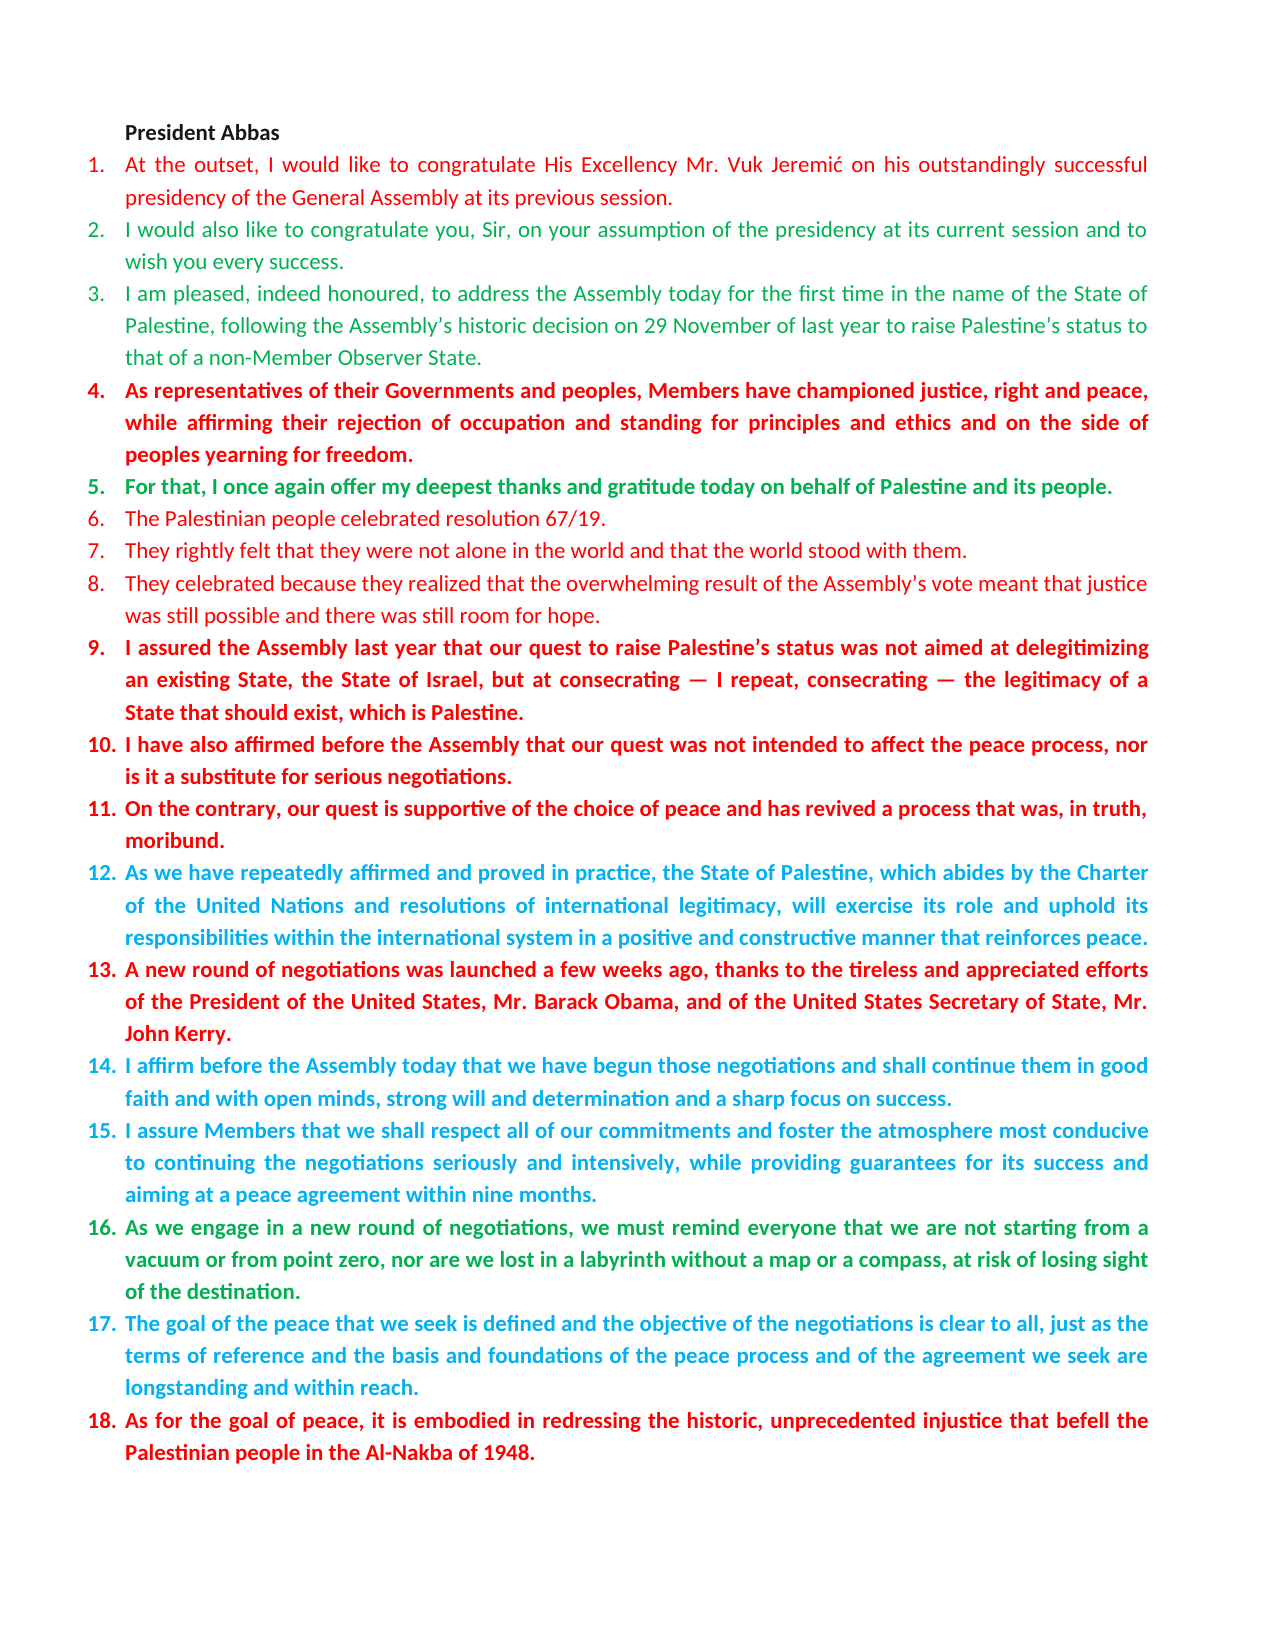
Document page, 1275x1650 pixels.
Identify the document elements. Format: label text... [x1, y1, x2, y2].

list On the contrary, our quest is supportive of the choice of peace and has revived a process that was, in truth, moribund. [87, 794, 1150, 854]
text President Abbas [123, 118, 1150, 146]
list For that, I once again offer my deepest thanks and gratitude today on behalf of Palestine and its people. [87, 472, 1150, 500]
list I am pleased, indeed honoured, to address the Assembly today for the first time in the name of the State of Palestine, following the Assembly’s historic decision on 29 November of last year to raise Palestine’s status to that of a non-Member Observer State. [87, 279, 1150, 372]
list I assure Members that we shall respect all of our commitments and foster the atmosphere most conducive to continuing the negotiations seriously and intensively, while providing guarantees for its success and aiming at a peace agreement within nine months. [87, 1116, 1150, 1208]
list As for the goal of peace, it is embodied in redressing the historic, unprecedented injustice that befell the Palestinian people in the Al-Nakba of 1948. [87, 1406, 1150, 1466]
list I assured the Assembly last year that our quest to raise Palestine’s status was not aimed at delegitimizing an existing State, the State of Israel, but at consecrating — I repeat, consecrating — the legitimacy of a State that should exist, which is Palestine. [87, 633, 1150, 726]
list The Palestinian people celebrated resolution 67/19. [87, 504, 1150, 532]
list I would also like to congratulate you, Sir, on your assumption of the presidency at its current session and to wish you every success. [87, 215, 1150, 275]
list As representatives of their Governments and peoples, Members have championed justice, right and peace, while affirming their rejection of occupation and standing for principles and ethics and on the side of peoples yearning for freedom. [87, 376, 1150, 468]
list They rightly felt that they were not alone in the world and that the world stood with them. [87, 537, 1150, 565]
list I affirm before the Assembly today that we have begun those negotiations and shall continue them in good faith and with open minds, strong will and determination and a sharp focus on success. [87, 1052, 1150, 1112]
list As we have repeatedly affirmed and proved in practice, the State of Palestine, which abides by the Charter of the United Nations and resolutions of international legitimacy, will exercise its role and uphold its responsibilities within the international system in a positive and constructive manner that reinforces peace. [87, 858, 1150, 951]
list At the outset, I would like to congratulate His Excellency Mr. Vuk Jeremić on his outstandingly successful presidency of the General Assembly at its previous session. [87, 150, 1150, 211]
list As we engage in a new round of negotiations, we must remind everyone that we are not starting from a vacuum or from point zero, nor are we lost in a labyrinth without a map or a compass, at risk of losing sight of the destination. [87, 1213, 1150, 1305]
list A new round of negotiations was launched a few weeks ago, thanks to the tireless and appreciated efforts of the President of the United States, Mr. Barack Obama, and of the United States Secretary of State, Mr. John Kerry. [87, 955, 1150, 1047]
list The goal of the peace that we seek is defined and the objective of the negotiations is clear to all, just as the terms of reference and the basis and foundations of the peace process and of the agreement we seek are longstanding and within reach. [87, 1309, 1150, 1402]
list I have also affirmed before the Assembly that our quest was not intended to affect the peace process, nor is it a substitute for serious negotiations. [87, 730, 1150, 790]
list They celebrated because they realized that the overwhelming result of the Assembly’s vote meant that justice was still possible and there was still room for hope. [87, 569, 1150, 629]
